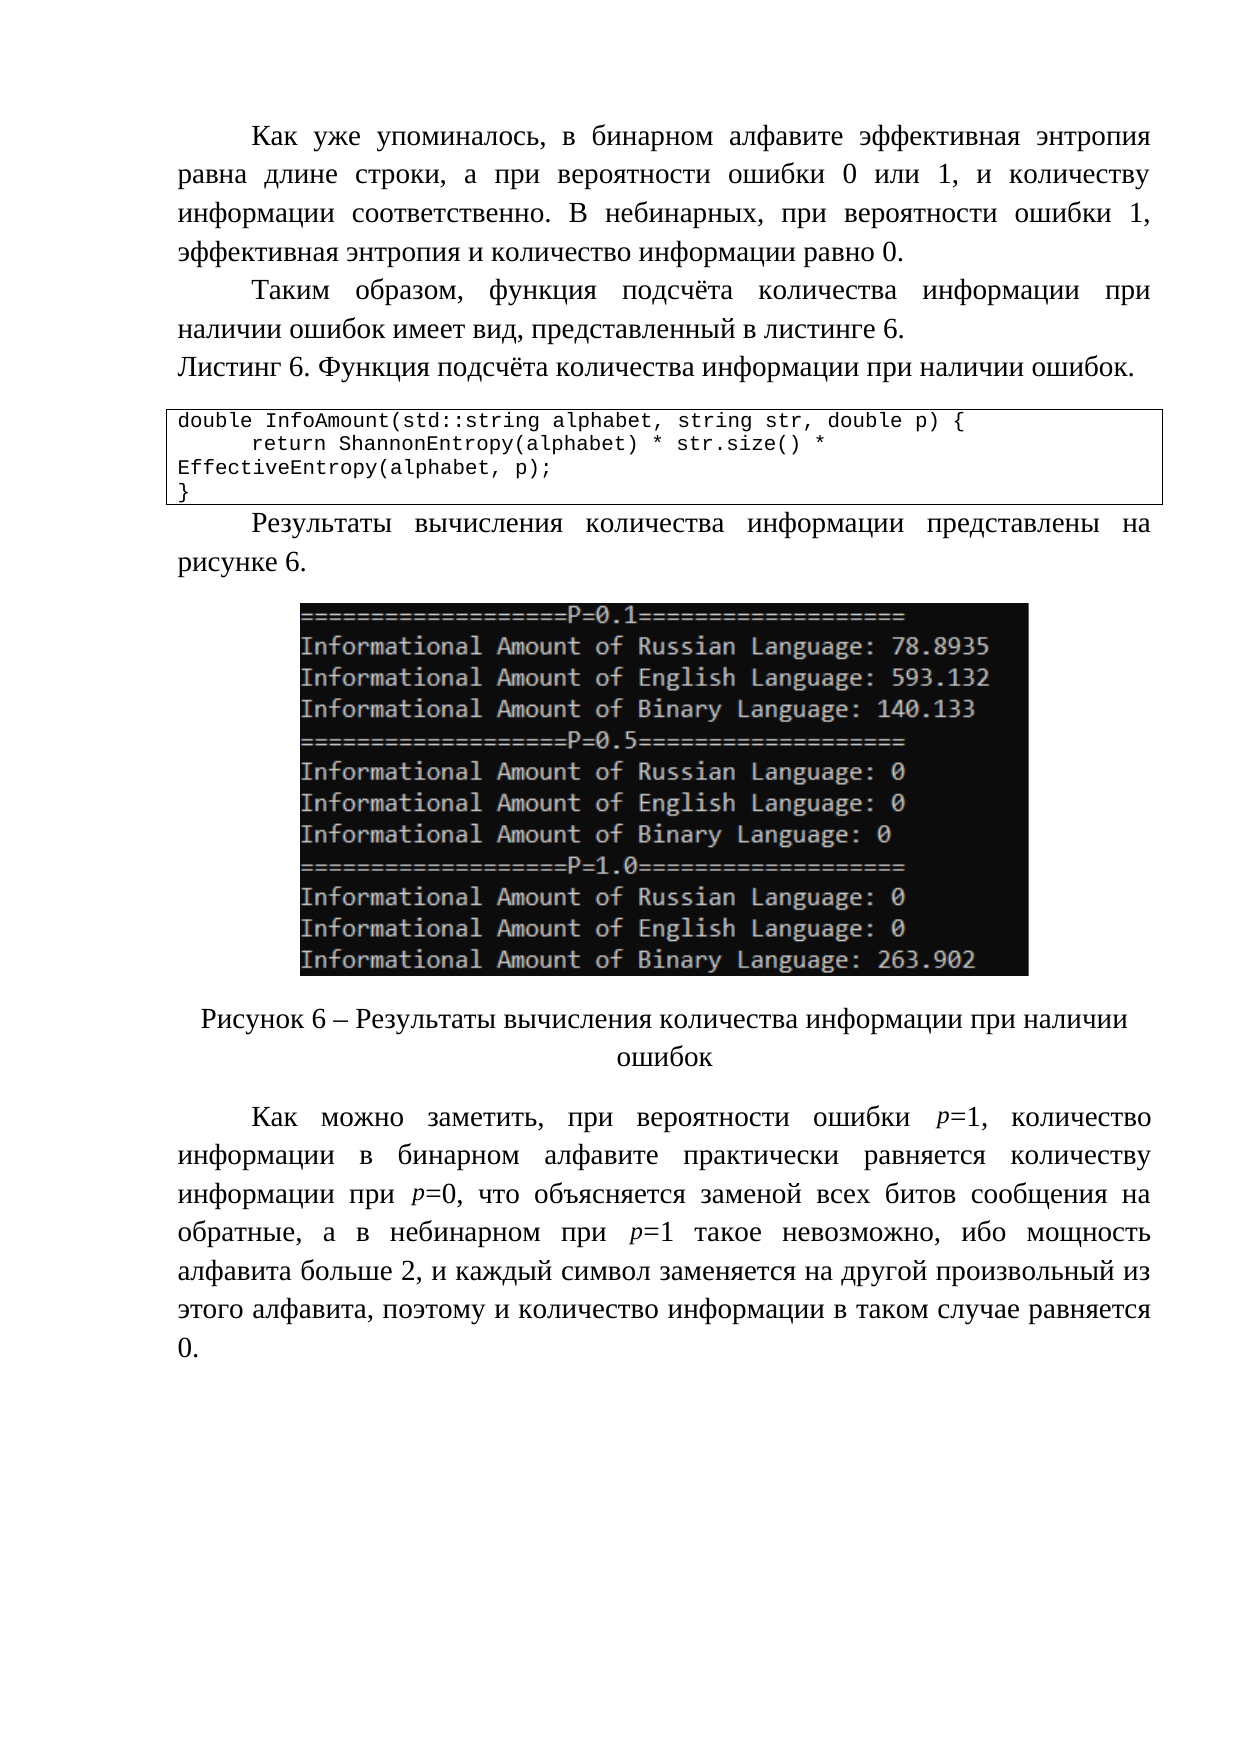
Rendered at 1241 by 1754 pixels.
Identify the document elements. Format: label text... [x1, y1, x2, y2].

text Результаты вычисления количества информации представлены на рисунке 6. [177, 505, 1152, 577]
text Листинг 6. Функция подсчёта количества информации при наличии ошибок. [177, 349, 1152, 383]
picture [300, 603, 1029, 976]
text Как уже упоминалось, в бинарном алфавите эффективная энтропия равна длине строки, а при вероятности ошибки 0 или 1, и количеству информации соответственно. В небинарных, при вероятности ошибки 1, эффективная энтропия и количество информации равно 0. [177, 118, 1152, 267]
table_header double InfoAmount(std::string alphabet, string str, double p) { return ShannonEntropy(alphabet) * str.size() * EffectiveEntropy(alphabet, p); } [167, 410, 1162, 504]
text Как можно заметить, при вероятности ошибки =1, количество информации в бинарном алфавите практически равняется количеству информации при =0, что объясняется заменой всех битов сообщения на обратные, а в небинарном при =1 такое невозможно, ибо мощность алфавита больше 2, и каждый символ заменяется на другой произвольный из этого алфавита, поэтому и количество информации в таком случае равняется 0. [177, 1099, 1152, 1363]
text Рисунок 6 – Результаты вычисления количества информации при наличии ошибок [177, 1001, 1152, 1073]
text Таким образом, функция подсчёта количества информации при наличии ошибок имеет вид, представленный в листинге 6. [177, 272, 1152, 344]
